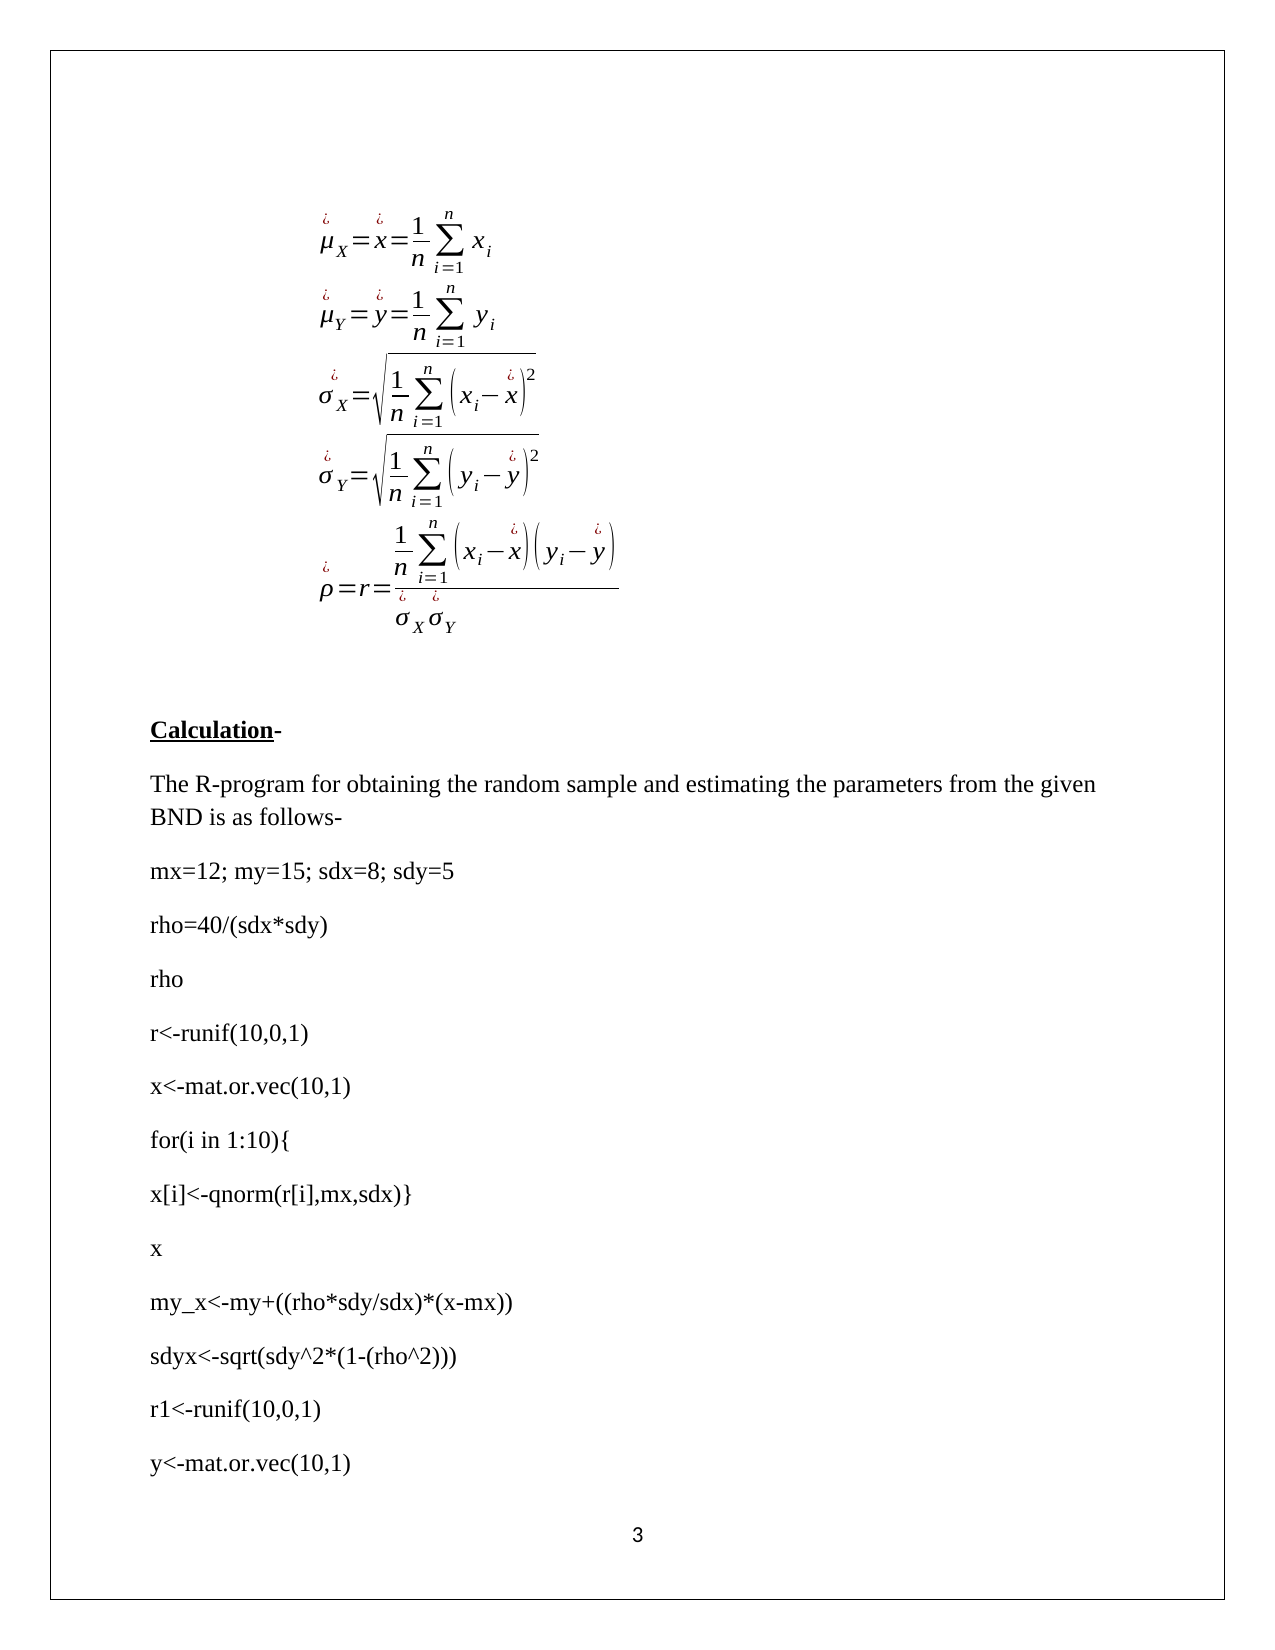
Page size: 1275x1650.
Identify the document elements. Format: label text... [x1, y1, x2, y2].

text r1<-runif(10,0,1) [150, 1394, 1125, 1423]
text x<-mat.or.vec(10,1) [150, 1071, 1125, 1100]
text r<-runif(10,0,1) [150, 1018, 1125, 1046]
text rho [150, 964, 1125, 992]
text my_x<-my+((rho*sdy/sdx)*(x-mx)) [150, 1287, 1125, 1316]
text for(i in 1:10){ [150, 1125, 1125, 1154]
text x [150, 1233, 1125, 1262]
text rho=40/(sdx*sdy) [150, 910, 1125, 939]
text mx=12; my=15; sdx=8; sdy=5 [150, 856, 1125, 885]
text sdyx<-sqrt(sdy^2*(1-(rho^2))) [150, 1341, 1125, 1369]
text x[i]<-qnorm(r[i],mx,sdx)} [150, 1179, 1125, 1208]
text Calculation- [150, 715, 1125, 744]
text The R-program for obtaining the random sample and estimating the parameters from the given BND is as follows- [150, 769, 1125, 831]
text y<-mat.or.vec(10,1) [150, 1448, 1125, 1477]
